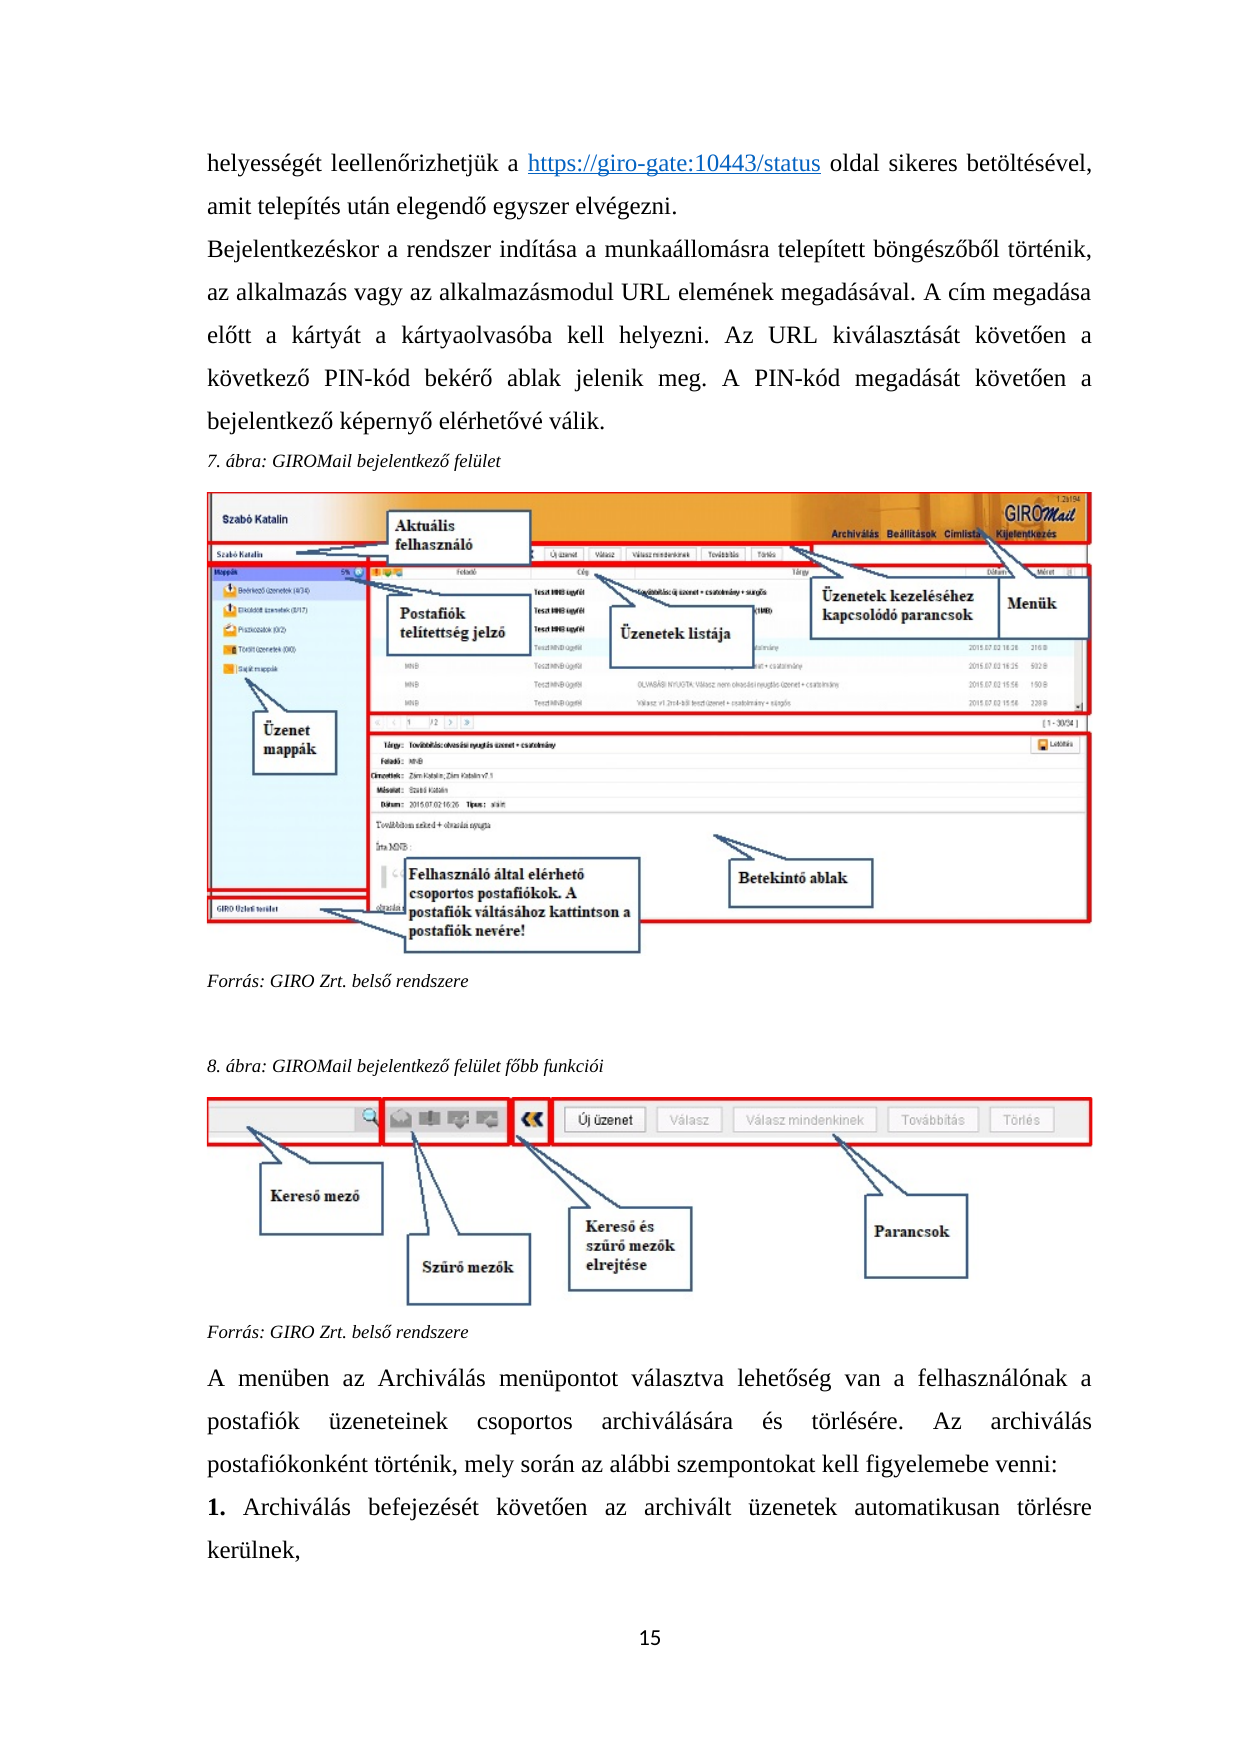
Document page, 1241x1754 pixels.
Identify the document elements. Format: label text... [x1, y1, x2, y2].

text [207, 148, 1092, 219]
text Bejelentkezéskor a rendszer indítása a munkaállomásra telepített böngészőből történik, az alkalmazás vagy az alkalmazásmodul URL elemének megadásával. A cím megadása előtt a kártyát a kártyaolvasóba kell helyezni. Az URL kiválasztását követően a következő PIN-kód bekérő ablak jelenik meg. A PIN-kód megadását követően a bejelentkező képernyő elérhetővé válik. [207, 234, 1092, 435]
text A menüben az Archiválás menüpontot választva lehetőség van a felhasználónak a postafiók üzeneteinek csoportos archiválására és törlésére. Az archiválás postafiókonként történik, mely során az alábbi szempontokat kell figyelemebe venni: [207, 1363, 1092, 1478]
text Forrás: GIRO Zrt. belső rendszere [207, 970, 1092, 992]
picture [206, 492, 1093, 956]
text 7. ábra: GIROMail bejelentkező felület [207, 449, 1092, 471]
text 8. ábra: GIROMail bejelentkező felület főbb funkciói [207, 1055, 1092, 1076]
text 1. Archiválás befejezését követően az archivált üzenetek automatikusan törlésre kerülnek, [207, 1492, 1092, 1564]
text Forrás: GIRO Zrt. belső rendszere [207, 1321, 1092, 1342]
picture [206, 1097, 1093, 1307]
